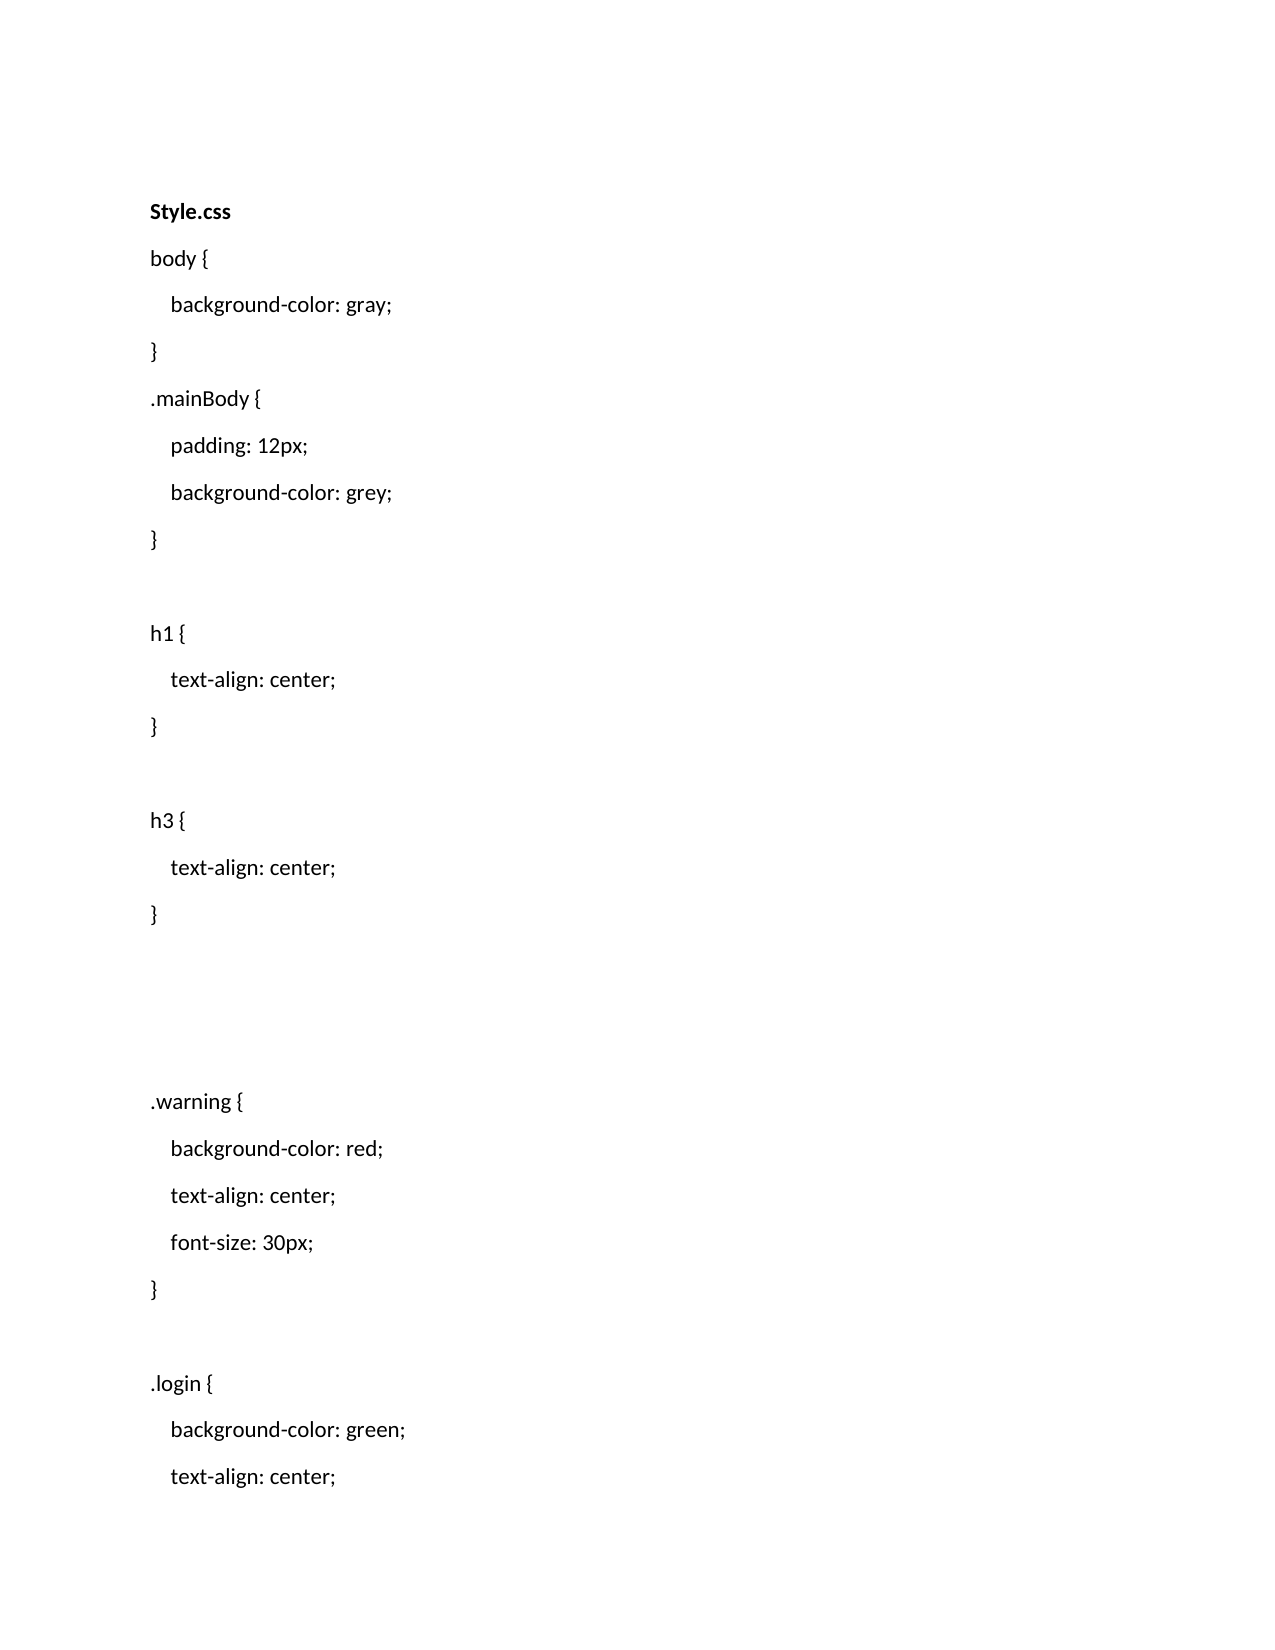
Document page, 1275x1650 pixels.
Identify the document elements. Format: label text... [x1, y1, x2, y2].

text text-align: center; [150, 666, 1125, 694]
text background-color: gray; [150, 291, 1125, 319]
text .warning { [150, 1087, 1125, 1116]
text } [150, 525, 1125, 553]
text } [150, 337, 1125, 366]
text background-color: red; [150, 1134, 1125, 1162]
text .mainBody { [150, 384, 1125, 412]
text text-align: center; [150, 1181, 1125, 1209]
text h1 { [150, 619, 1125, 647]
text padding: 12px; [150, 431, 1125, 459]
text text-align: center; [150, 853, 1125, 881]
text text-align: center; [150, 1462, 1125, 1491]
text .login { [150, 1369, 1125, 1397]
text h3 { [150, 806, 1125, 834]
text Style.css [150, 197, 1125, 225]
text background-color: green; [150, 1416, 1125, 1444]
text } [150, 900, 1125, 928]
text } [150, 1275, 1125, 1303]
text background-color: grey; [150, 478, 1125, 506]
text font-size: 30px; [150, 1228, 1125, 1256]
text } [150, 712, 1125, 741]
text body { [150, 244, 1125, 272]
